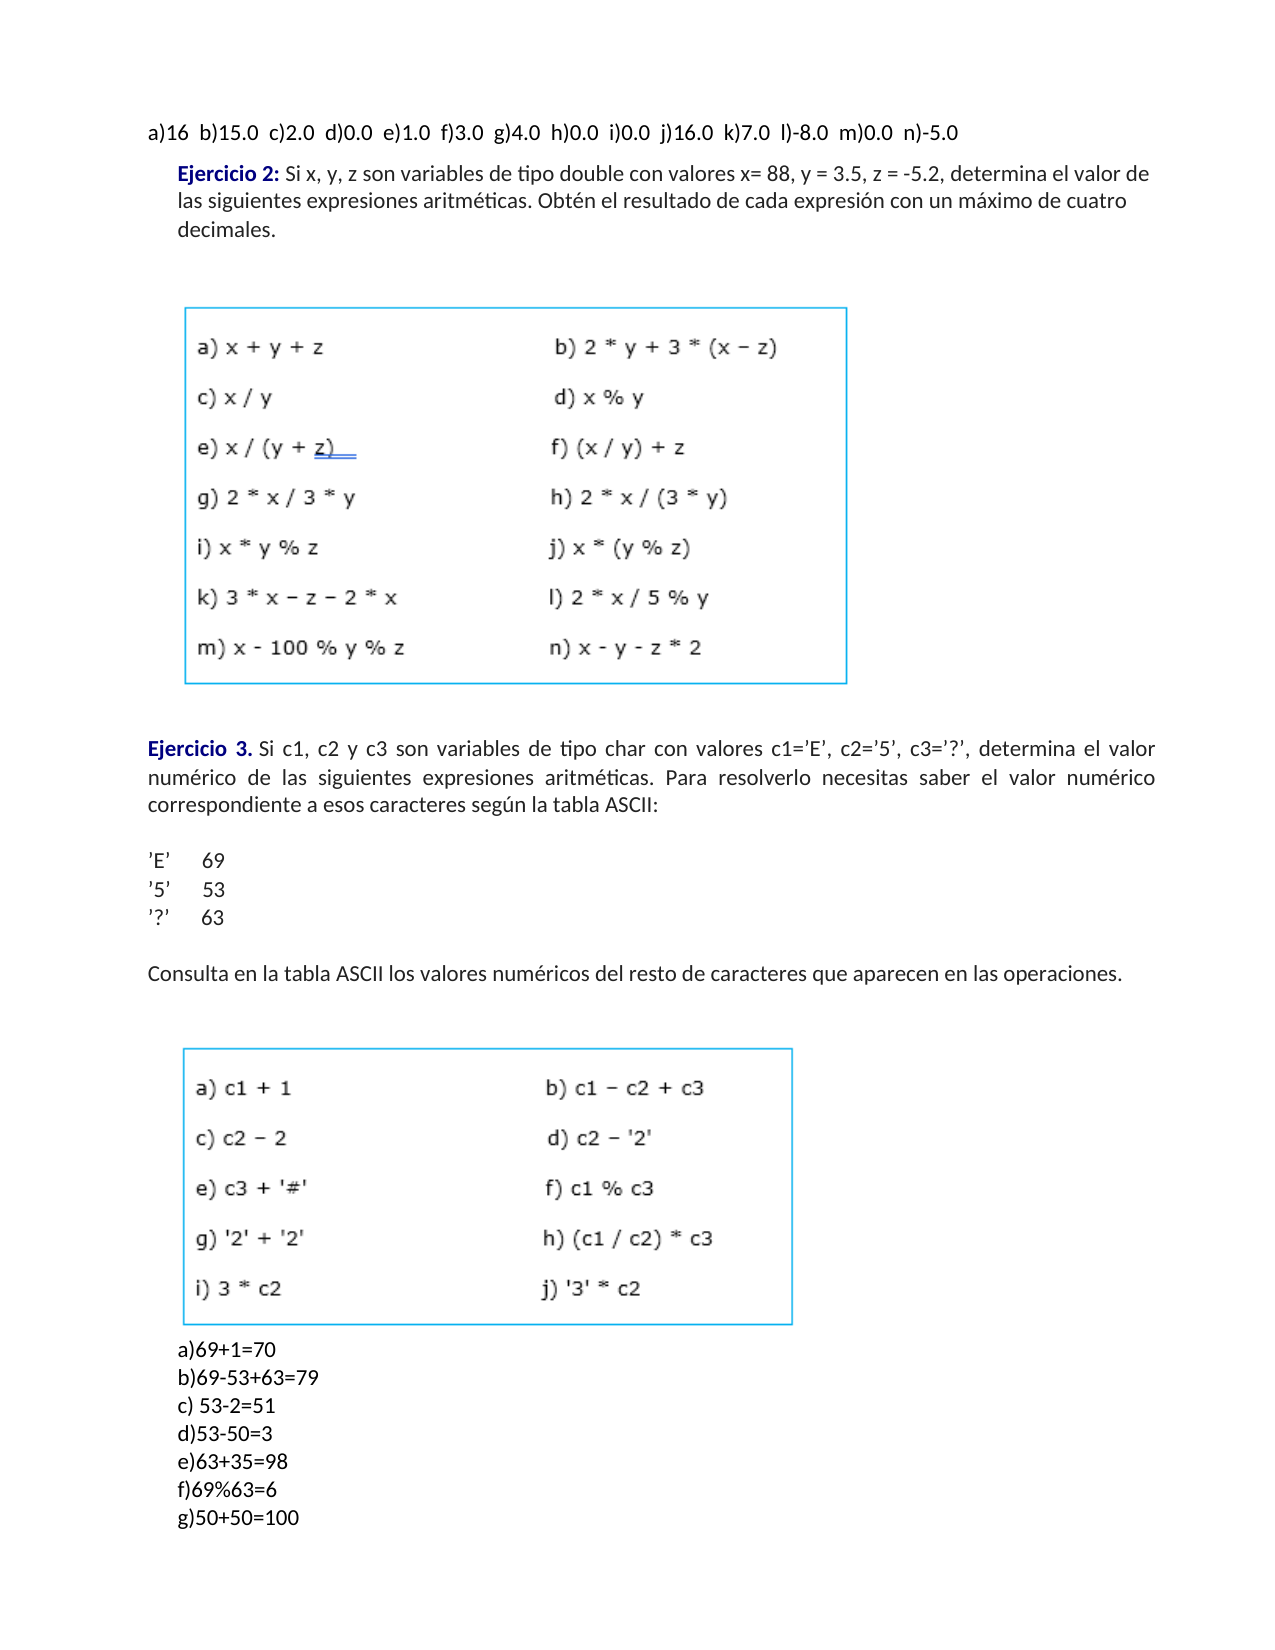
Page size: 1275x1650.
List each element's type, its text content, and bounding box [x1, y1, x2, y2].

text ’E’ 69 [148, 847, 1157, 875]
text ’5’ 53 [148, 875, 1157, 903]
list a)69+1=70 [177, 1335, 1157, 1363]
list f)69%63=6 [177, 1475, 1157, 1503]
list d)53-50=3 [177, 1419, 1157, 1447]
picture [177, 1042, 801, 1335]
text a)16 b)15.0 c)2.0 d)0.0 e)1.0 f)3.0 g)4.0 h)0.0 i)0.0 j)16.0 k)7.0 l)-8.0 m)0.0 n)-5.0 [148, 118, 1157, 146]
list g)50+50=100 [177, 1503, 1157, 1531]
list Ejercicio 2: Si x, y, z son variables de tipo double con valores x= 88, y = 3.5, z = -5.2, determina el valor de las siguientes expresiones aritméticas. Obtén el resultado de cada expresión con un máximo de cuatro decimales. [276, 159, 1157, 243]
picture [177, 298, 857, 694]
list c) 53-2=51 [177, 1391, 1157, 1419]
list b)69-53+63=79 [177, 1363, 1157, 1391]
text ’?’ 63 [148, 903, 1157, 931]
text Consulta en la tabla ASCII los valores numéricos del resto de caracteres que aparecen en las operaciones. [148, 959, 1157, 987]
text Ejercicio 3. Si c1, c2 y c3 son variables de tipo char con valores c1=’E’, c2=’5’, c3=’?’, determina el valor numérico de las siguientes expresiones aritméticas. Para resolverlo necesitas saber el valor numérico correspondiente a esos caracteres según la tabla ASCII: [148, 734, 1157, 819]
list e)63+35=98 [177, 1447, 1157, 1475]
